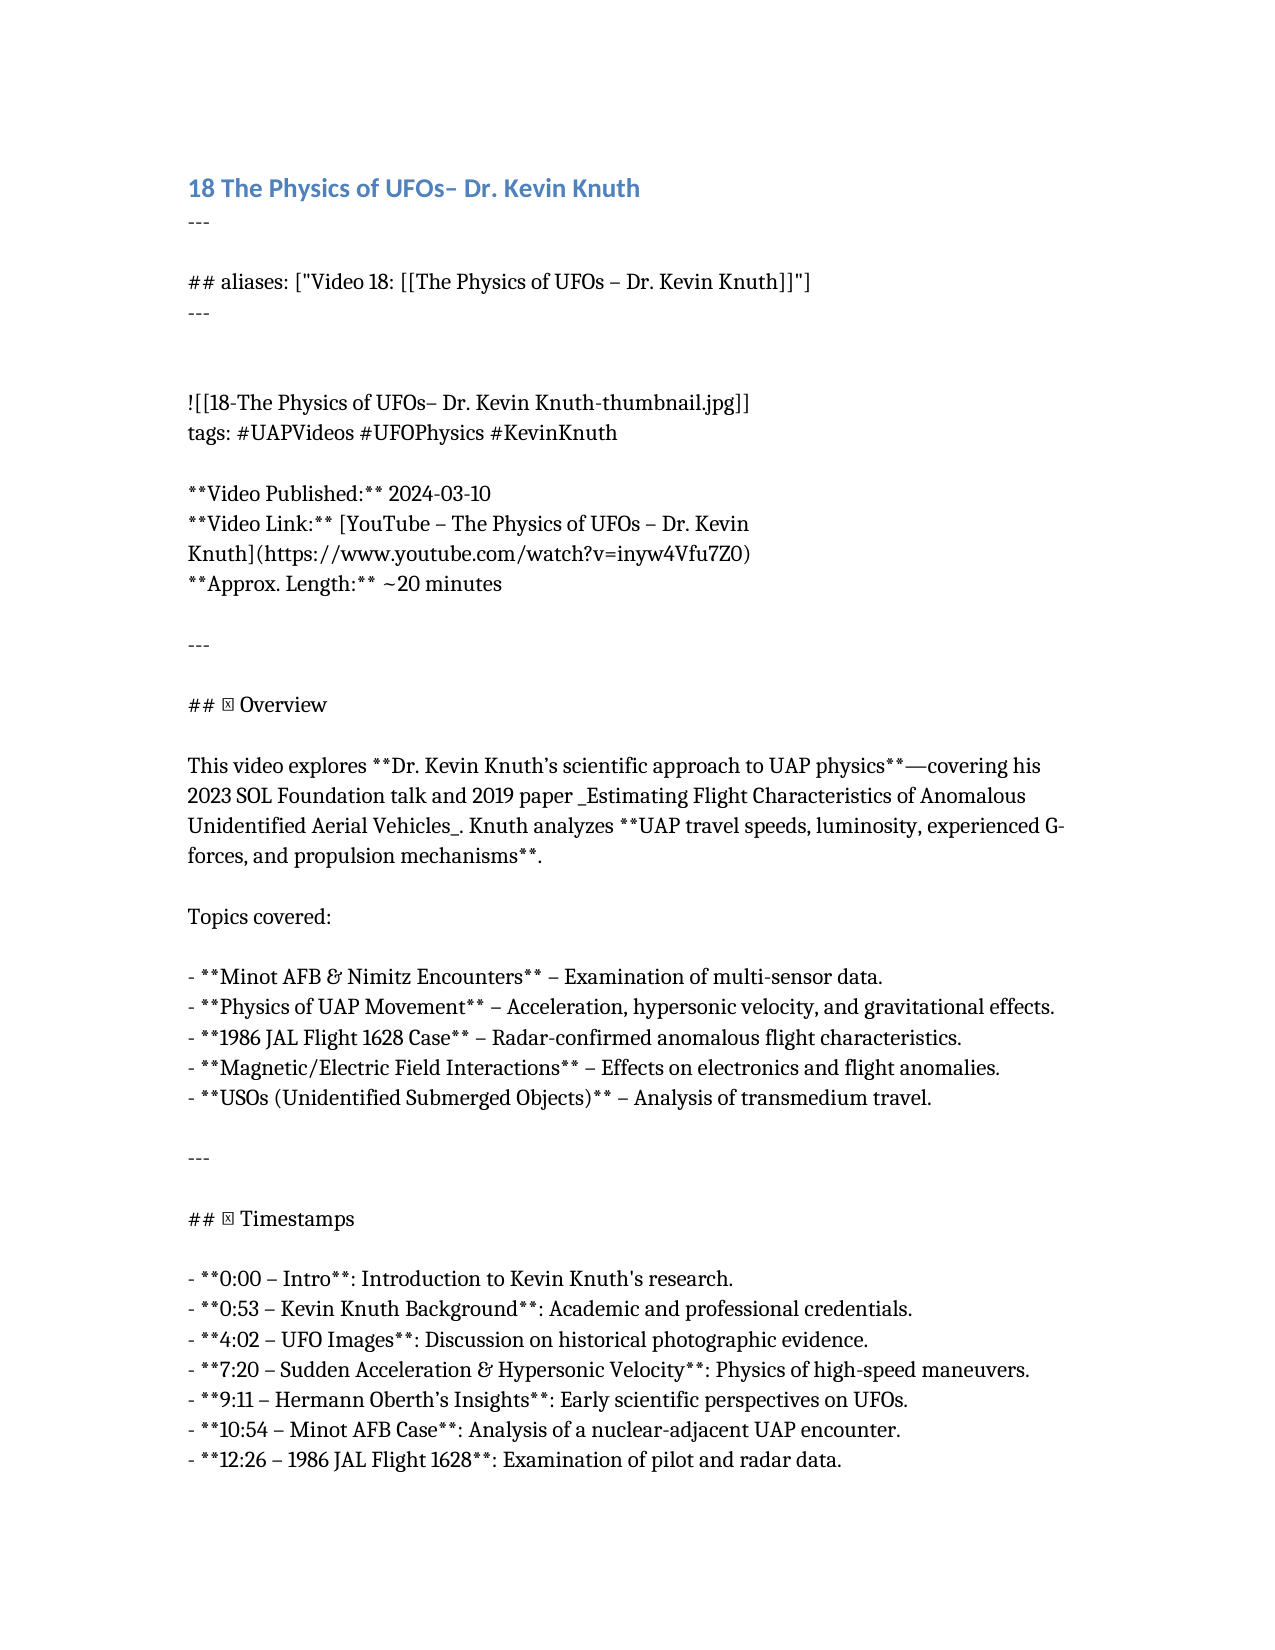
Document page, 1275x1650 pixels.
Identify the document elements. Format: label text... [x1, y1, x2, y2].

subtitle 18 The Physics of UFOs– Dr. Kevin Knuth [187, 171, 1087, 204]
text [187, 209, 1087, 1474]
